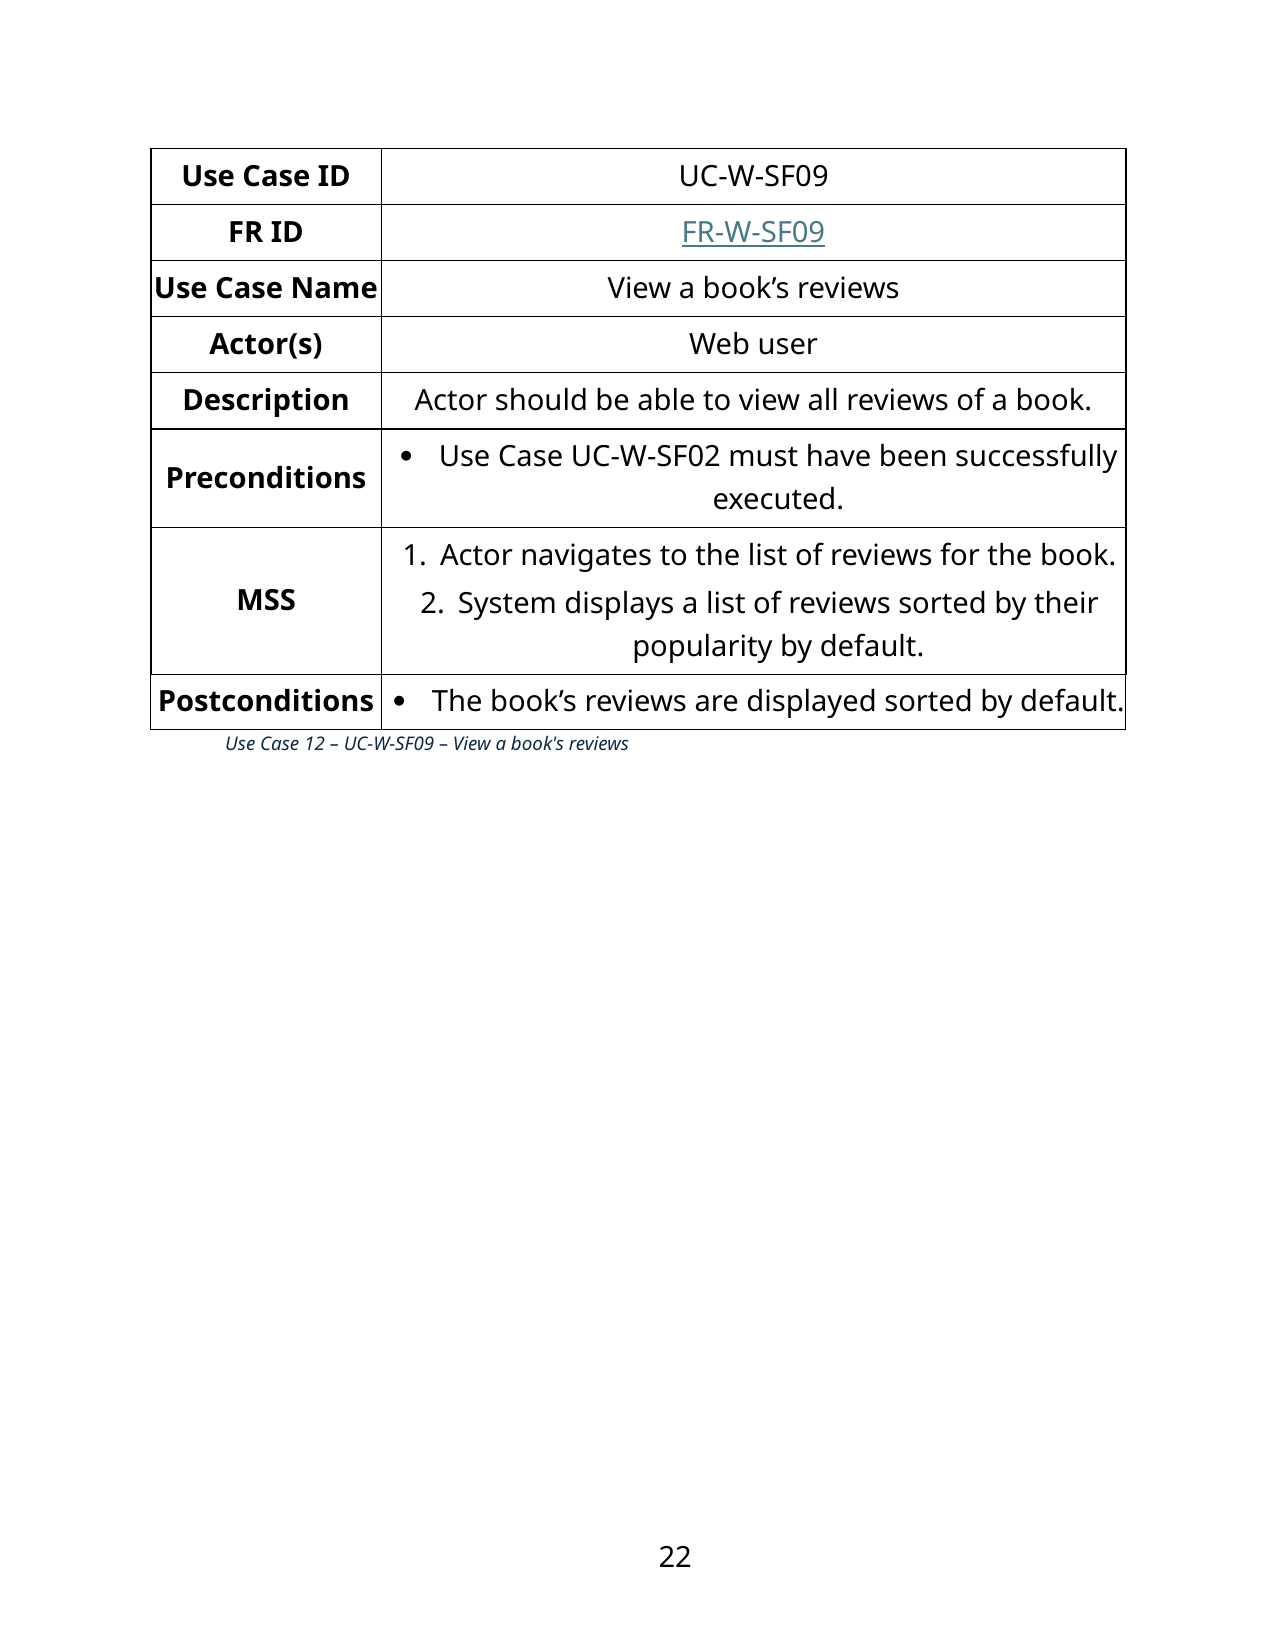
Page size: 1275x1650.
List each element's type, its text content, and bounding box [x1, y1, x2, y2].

table_cell FR-W-SF09 [382, 205, 1125, 260]
table_cell Use Case Name [152, 261, 381, 316]
table_cell MSS [152, 528, 381, 673]
table_cell Actor should be able to view all reviews of a book. [382, 373, 1125, 428]
table_cell Description [152, 373, 381, 428]
table_header Use Case ID [152, 149, 381, 204]
table_cell Postconditions [151, 675, 381, 729]
text Use Case 12 – UC-W-SF09 – View a book's reviews [150, 730, 1125, 756]
table_cell View a book’s reviews [382, 261, 1125, 316]
table_cell Web user [382, 317, 1125, 372]
table_cell Preconditions [152, 430, 381, 526]
table_header UC-W-SF09 [382, 149, 1125, 204]
table_cell The book’s reviews are displayed sorted by default. [382, 675, 1125, 729]
table_cell Use Case UC-W-SF02 must have been successfully executed. [382, 430, 1125, 526]
table_cell Actor(s) [152, 317, 381, 372]
table_cell Actor navigates to the list of reviews for the book. System displays a list of reviews sorted by their popularity by default. [382, 528, 1125, 673]
table_cell FR ID [152, 205, 381, 260]
